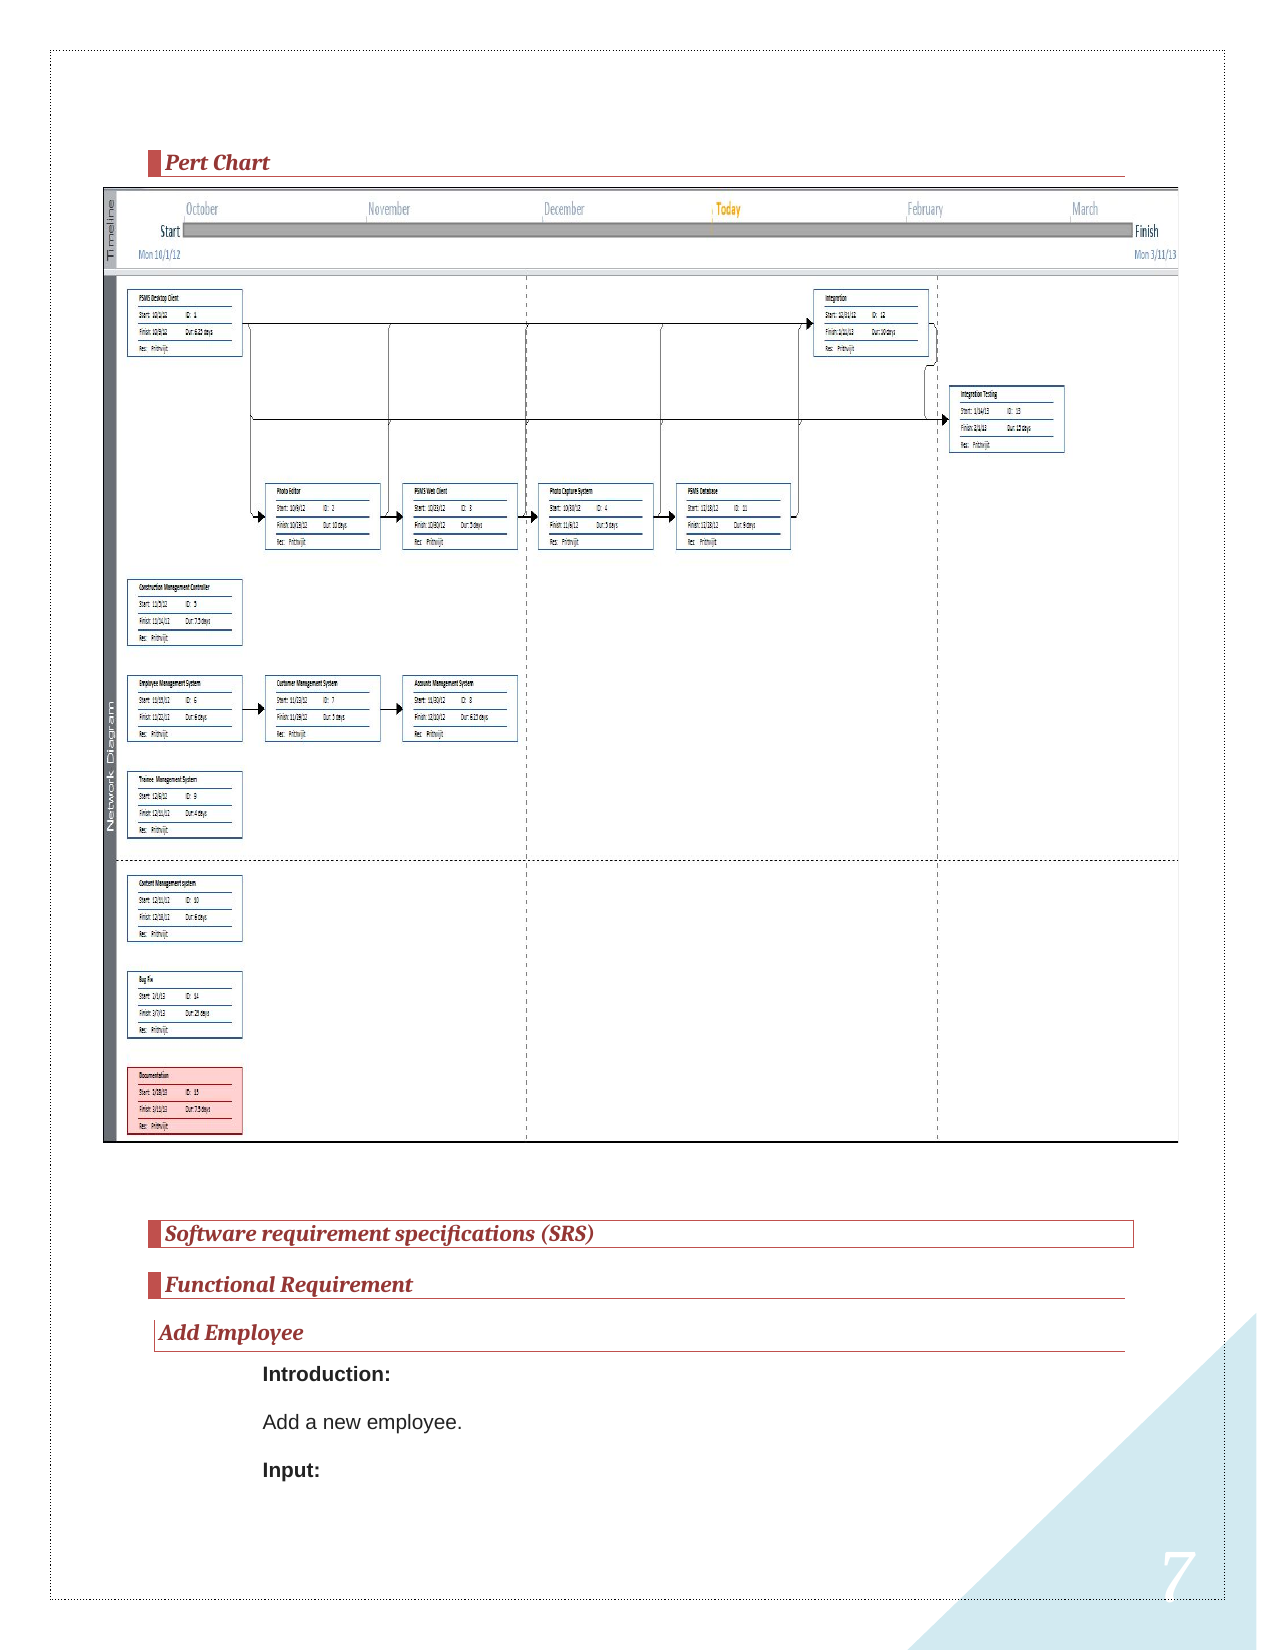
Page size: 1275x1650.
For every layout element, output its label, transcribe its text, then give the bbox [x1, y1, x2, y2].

subtitle Pert Chart [161, 150, 1125, 176]
picture [103, 187, 1179, 1143]
list Input: [225, 1458, 1125, 1482]
subtitle Add Employee [155, 1320, 1125, 1351]
subtitle Software requirement specifications (SRS) [161, 1221, 1133, 1247]
subtitle Functional Requirement [161, 1272, 1125, 1298]
list Introduction: [225, 1362, 1125, 1386]
list Add a new employee. [225, 1410, 1125, 1434]
